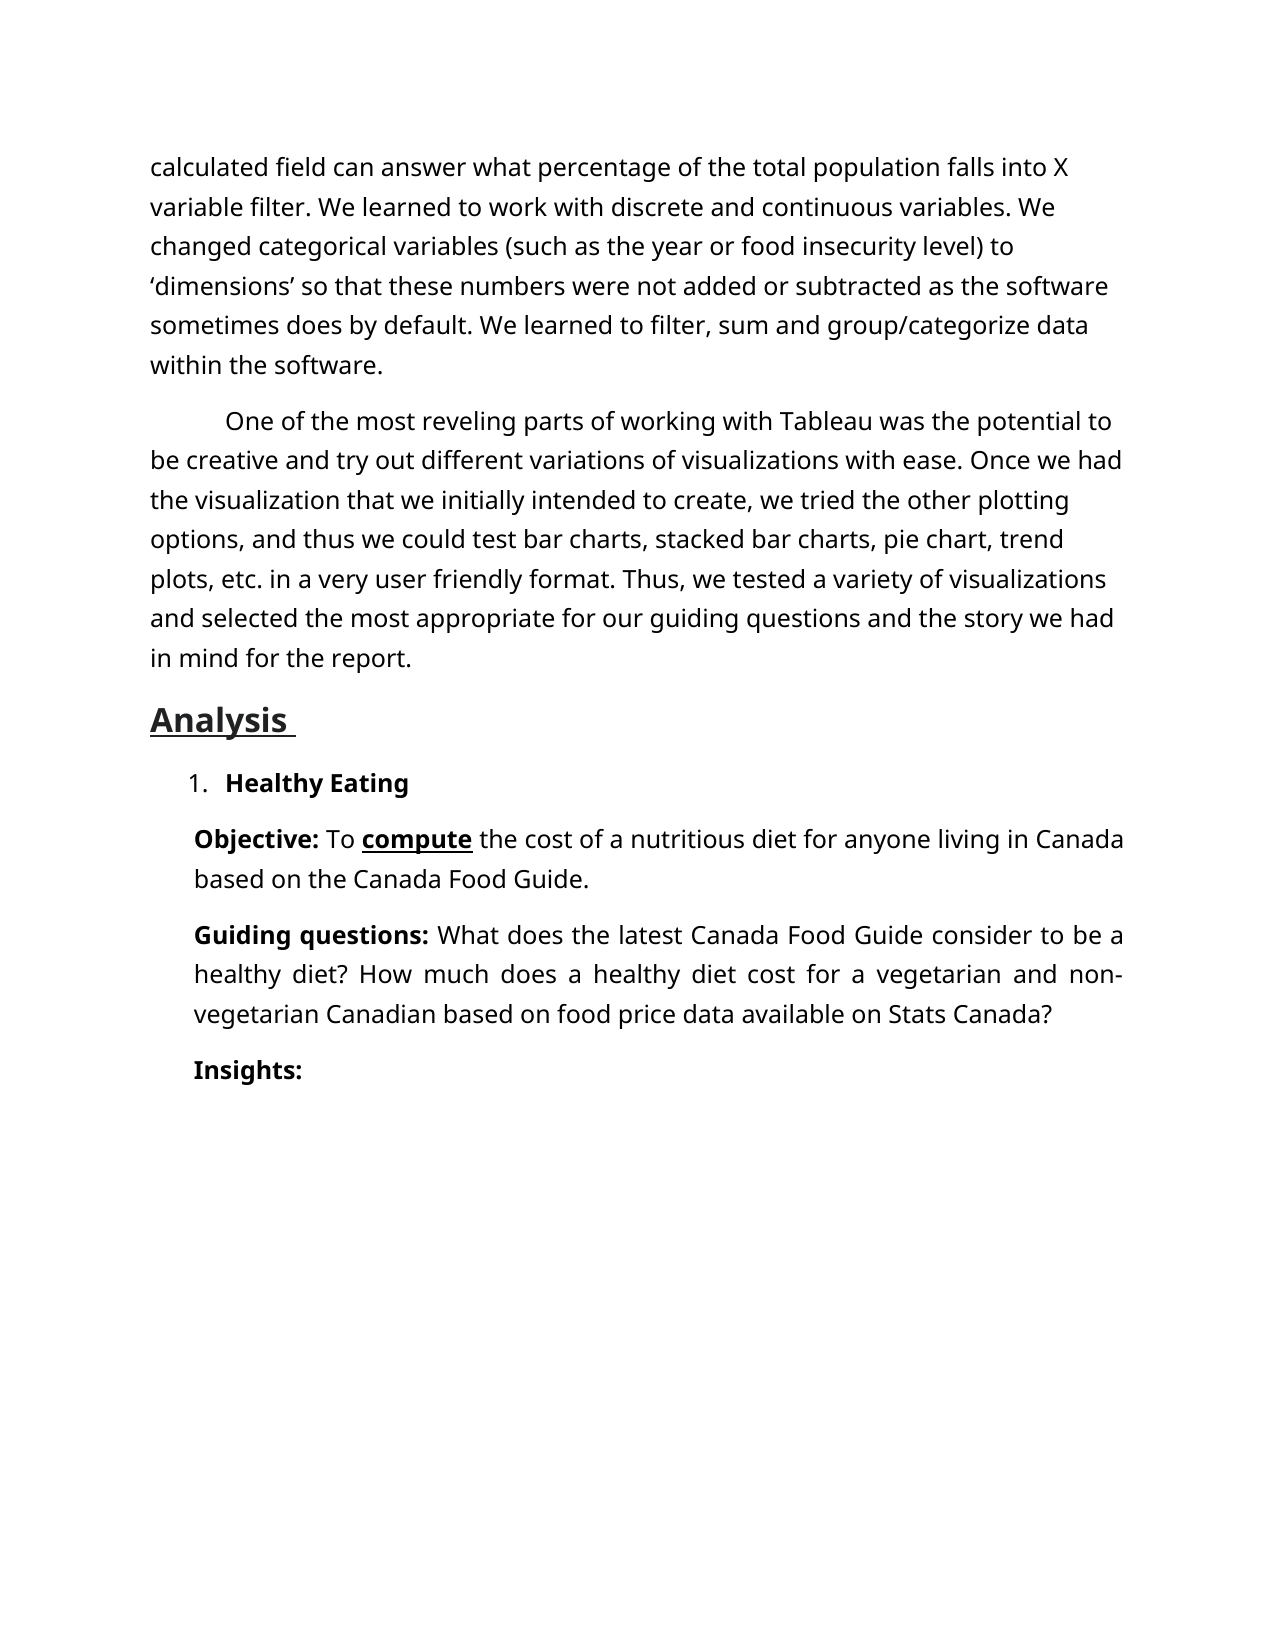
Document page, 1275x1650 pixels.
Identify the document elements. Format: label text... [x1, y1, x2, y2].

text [150, 150, 1125, 381]
text Guiding questions: What does the latest Canada Food Guide consider to be a healthy diet? How much does a healthy diet cost for a vegetarian and non-vegetarian Canadian based on food price data available on Stats Canada? [194, 918, 1125, 1031]
text Insights: [194, 1053, 1125, 1087]
text Analysis [150, 697, 1125, 742]
list Healthy Eating [187, 766, 1125, 800]
text Objective: To compute the cost of a nutritious diet for anyone living in Canada based on the Canada Food Guide. [194, 822, 1125, 896]
text One of the most reveling parts of working with Tableau was the potential to be creative and try out different variations of visualizations with ease. Once we had the visualization that we initially intended to create, we tried the other plotting options, and thus we could test bar charts, stacked bar charts, pie chart, trend plots, etc. in a very user friendly format. Thus, we tested a variety of visualizations and selected the most appropriate for our guiding questions and the story we had in mind for the report. [150, 403, 1125, 674]
